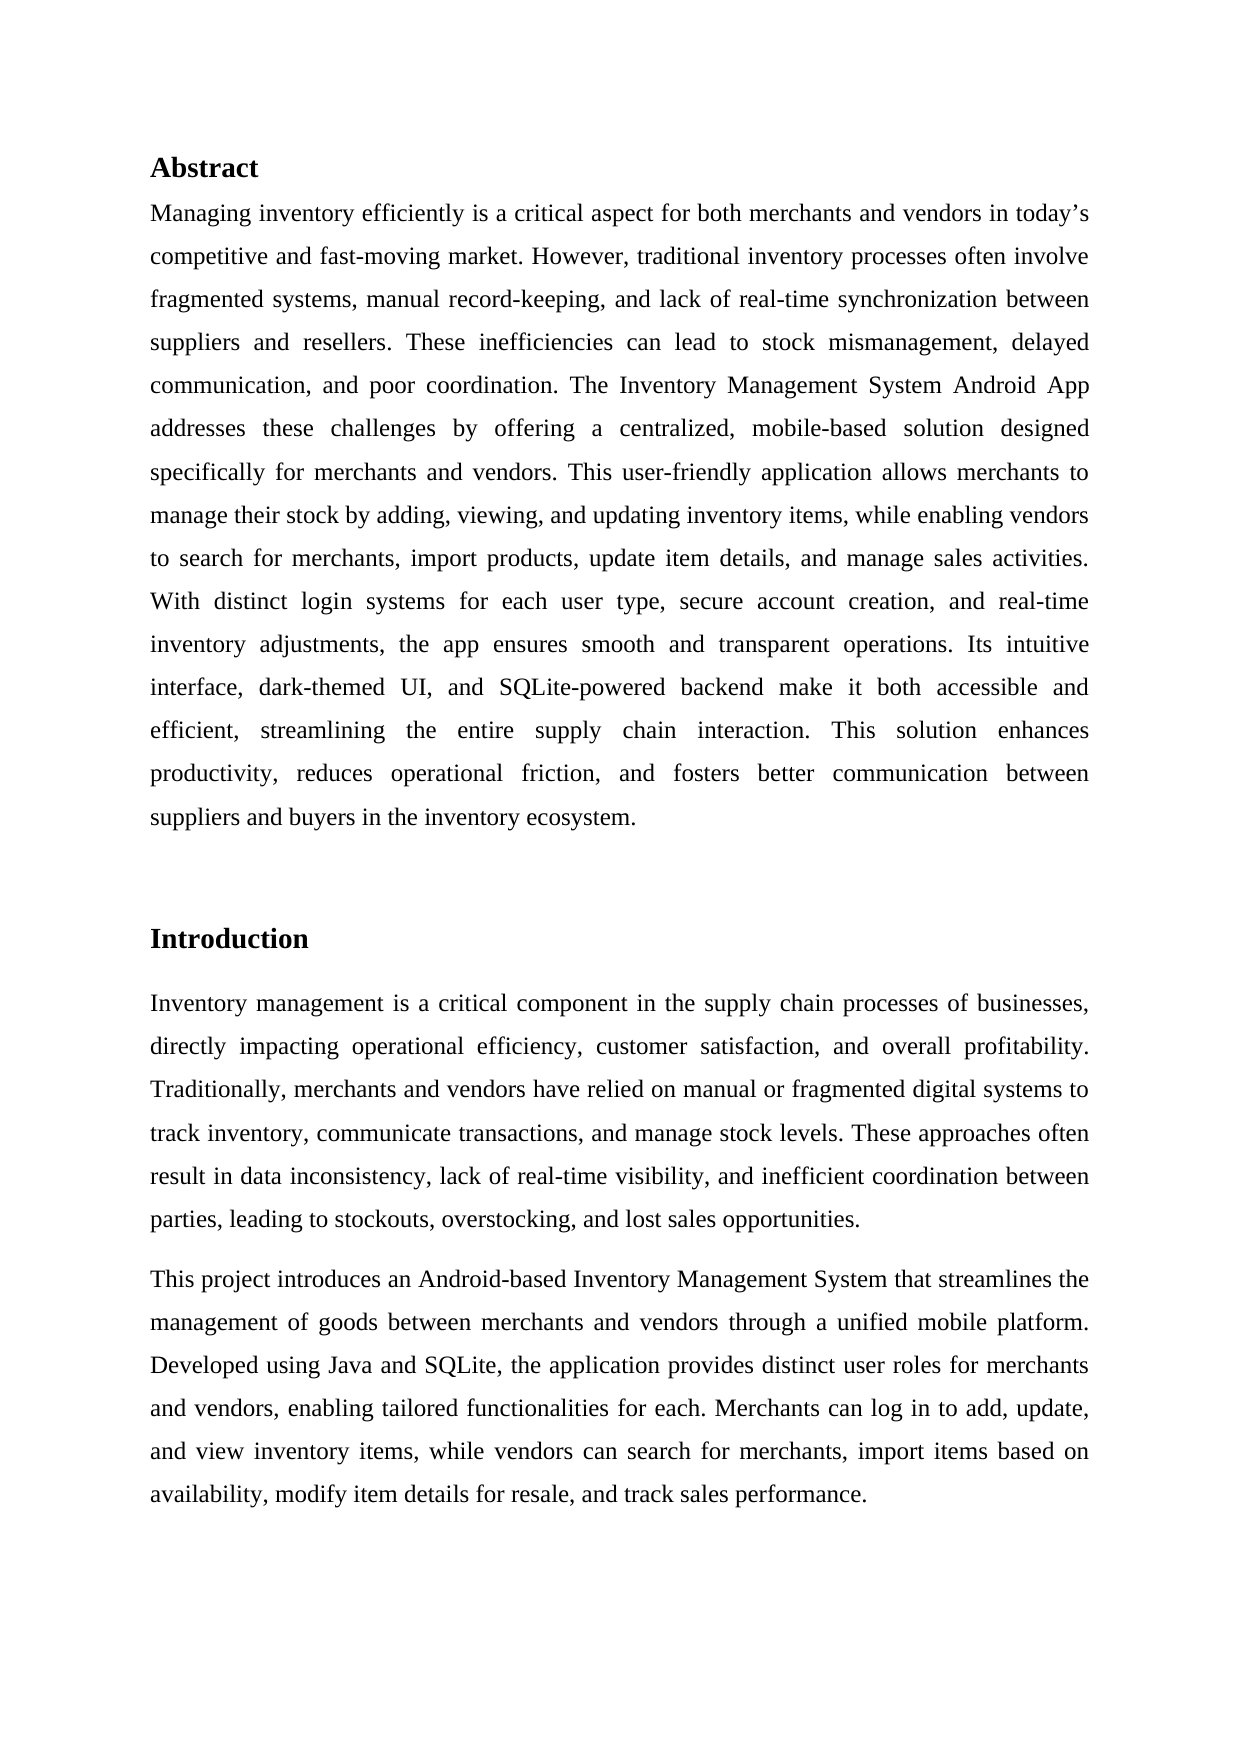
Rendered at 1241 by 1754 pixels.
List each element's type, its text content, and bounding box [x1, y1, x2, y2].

text Introduction [150, 921, 1090, 955]
text This project introduces an Android-based Inventory Management System that streamlines the management of goods between merchants and vendors through a unified mobile platform. Developed using Java and SQLite, the application provides distinct user roles for merchants and vendors, enabling tailored functionalities for each. Merchants can log in to add, update, and view inventory items, while vendors can search for merchants, import items based on availability, modify item details for resale, and track sales performance. [150, 1264, 1090, 1508]
text Abstract Managing inventory efficiently is a critical aspect for both merchants and vendors in today’s competitive and fast-moving market. However, traditional inventory processes often involve fragmented systems, manual record-keeping, and lack of real-time synchronization between suppliers and resellers. These inefficiencies can lead to stock mismanagement, delayed communication, and poor coordination. The Inventory Management System Android App addresses these challenges by offering a centralized, mobile-based solution designed specifically for merchants and vendors. This user-friendly application allows merchants to manage their stock by adding, viewing, and updating inventory items, while enabling vendors to search for merchants, import products, update item details, and manage sales activities. With distinct login systems for each user type, secure account creation, and real-time inventory adjustments, the app ensures smooth and transparent operations. Its intuitive interface, dark-themed UI, and SQLite-powered backend make it both accessible and efficient, streamlining the entire supply chain interaction. This solution enhances productivity, reduces operational friction, and fosters better communication between suppliers and buyers in the inventory ecosystem. [150, 150, 1090, 830]
text Inventory management is a critical component in the supply chain processes of businesses, directly impacting operational efficiency, customer satisfaction, and overall profitability. Traditionally, merchants and vendors have relied on manual or fragmented digital systems to track inventory, communicate transactions, and manage stock levels. These approaches often result in data inconsistency, lack of real-time visibility, and inefficient coordination between parties, leading to stockouts, overstocking, and lost sales opportunities. [150, 988, 1090, 1233]
